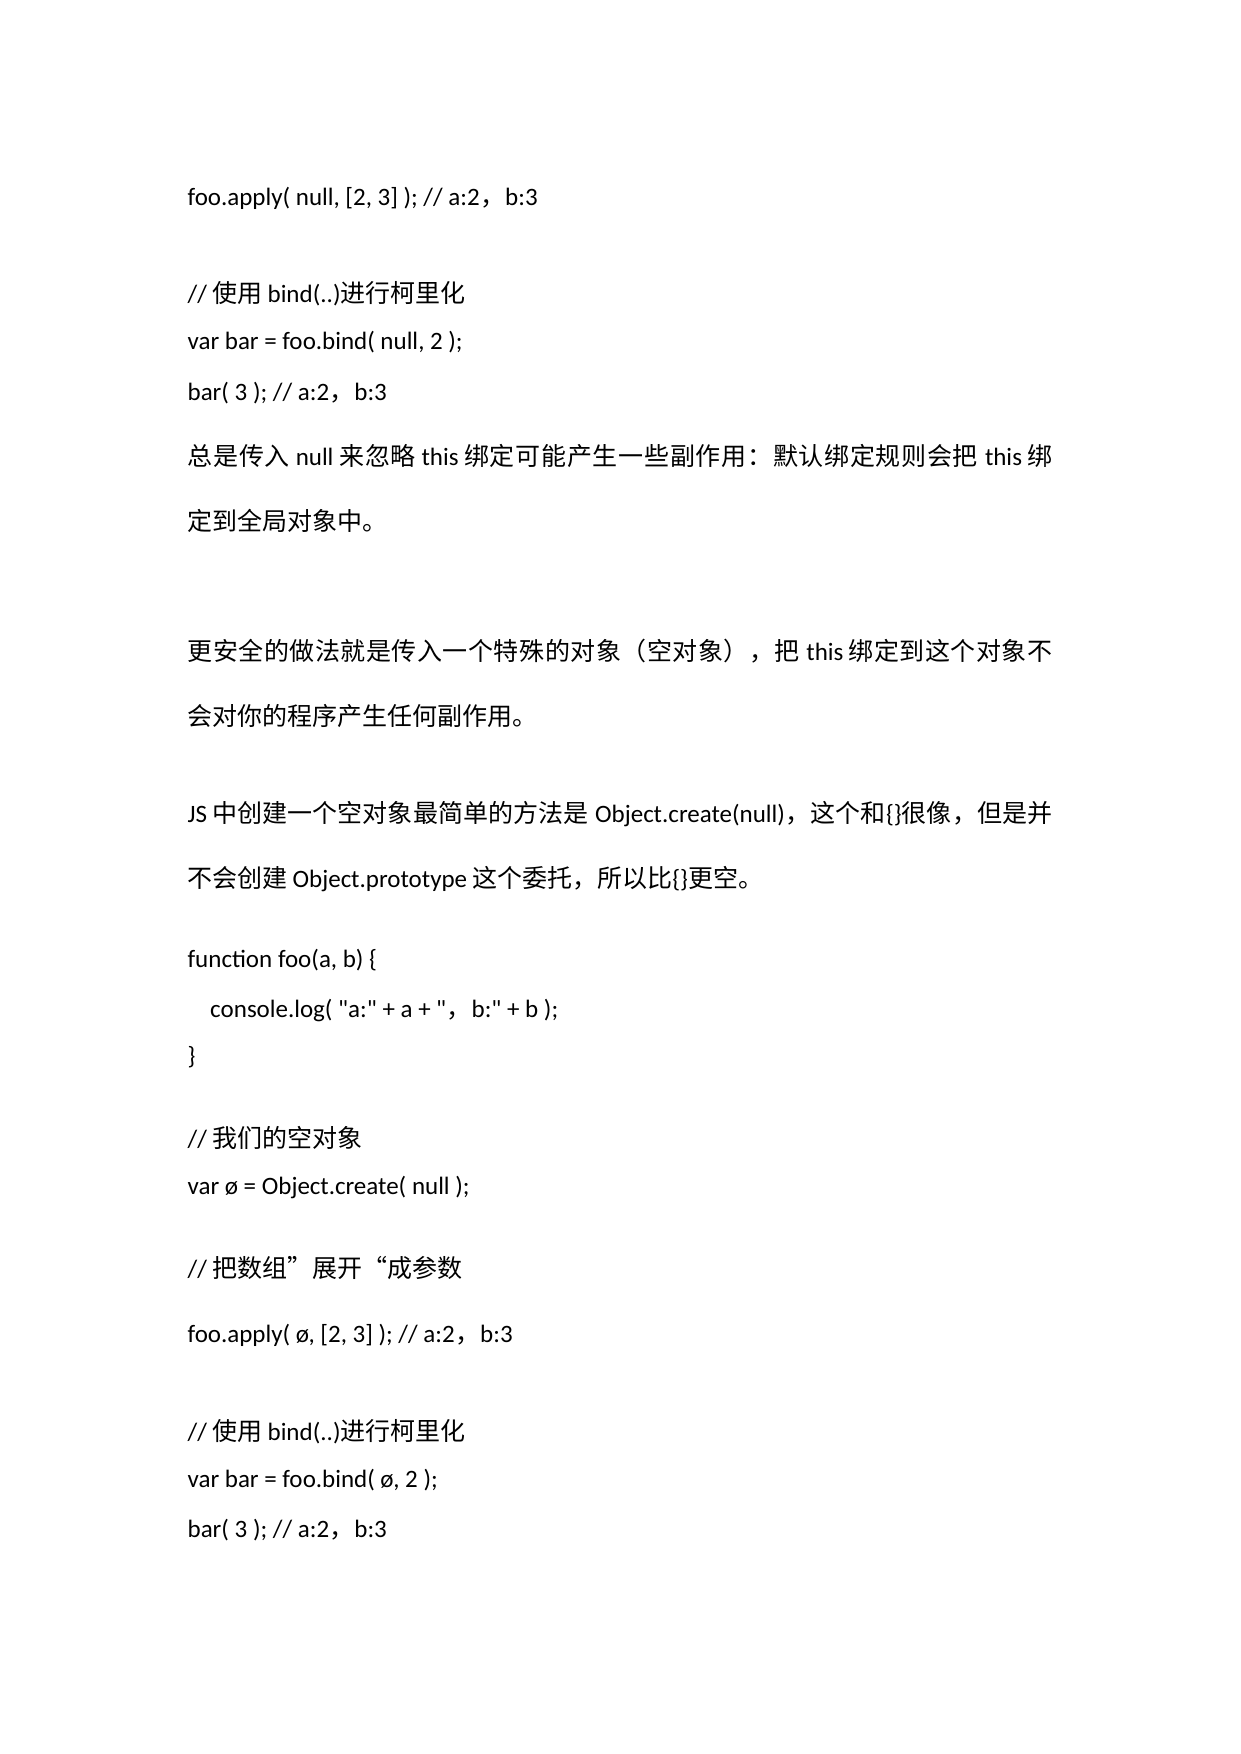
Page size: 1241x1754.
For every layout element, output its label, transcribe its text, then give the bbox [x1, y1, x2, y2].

list 更安全的做法就是传入一个特殊的对象（空对象），把this绑定到这个对象不会对你的程序产生任何副作用。 [187, 617, 1053, 747]
list JS中创建一个空对象最简单的方法是Object.create(null)，这个和{}很像，但是并不会创建Object.prototype这个委托，所以比{}更空。 [187, 779, 1053, 909]
list var bar = foo.bind( ø, 2 ); [187, 1462, 1053, 1494]
list // 使用bind(..)进行柯里化 [187, 1397, 1053, 1462]
list function foo(a, b) { [187, 942, 1053, 974]
list bar( 3 ); // a:2，b:3 [187, 357, 1053, 422]
list foo.apply( null, [2, 3] ); // a:2，b:3 [187, 162, 1053, 227]
list 总是传入null来忽略this绑定可能产生一些副作用：默认绑定规则会把this绑定到全局对象中。 [187, 422, 1053, 552]
list foo.apply( ø, [2, 3] ); // a:2，b:3 [187, 1299, 1053, 1364]
list var ø = Object.create( null ); [187, 1169, 1053, 1202]
list } [187, 1039, 1053, 1072]
list bar( 3 ); // a:2，b:3 [187, 1494, 1053, 1559]
list console.log( "a:" + a + "，b:" + b ); [187, 974, 1053, 1039]
list // 把数组”展开“成参数 [187, 1234, 1053, 1299]
list // 使用bind(..)进行柯里化 [187, 259, 1053, 324]
list // 我们的空对象 [187, 1104, 1053, 1169]
list var bar = foo.bind( null, 2 ); [187, 324, 1053, 357]
